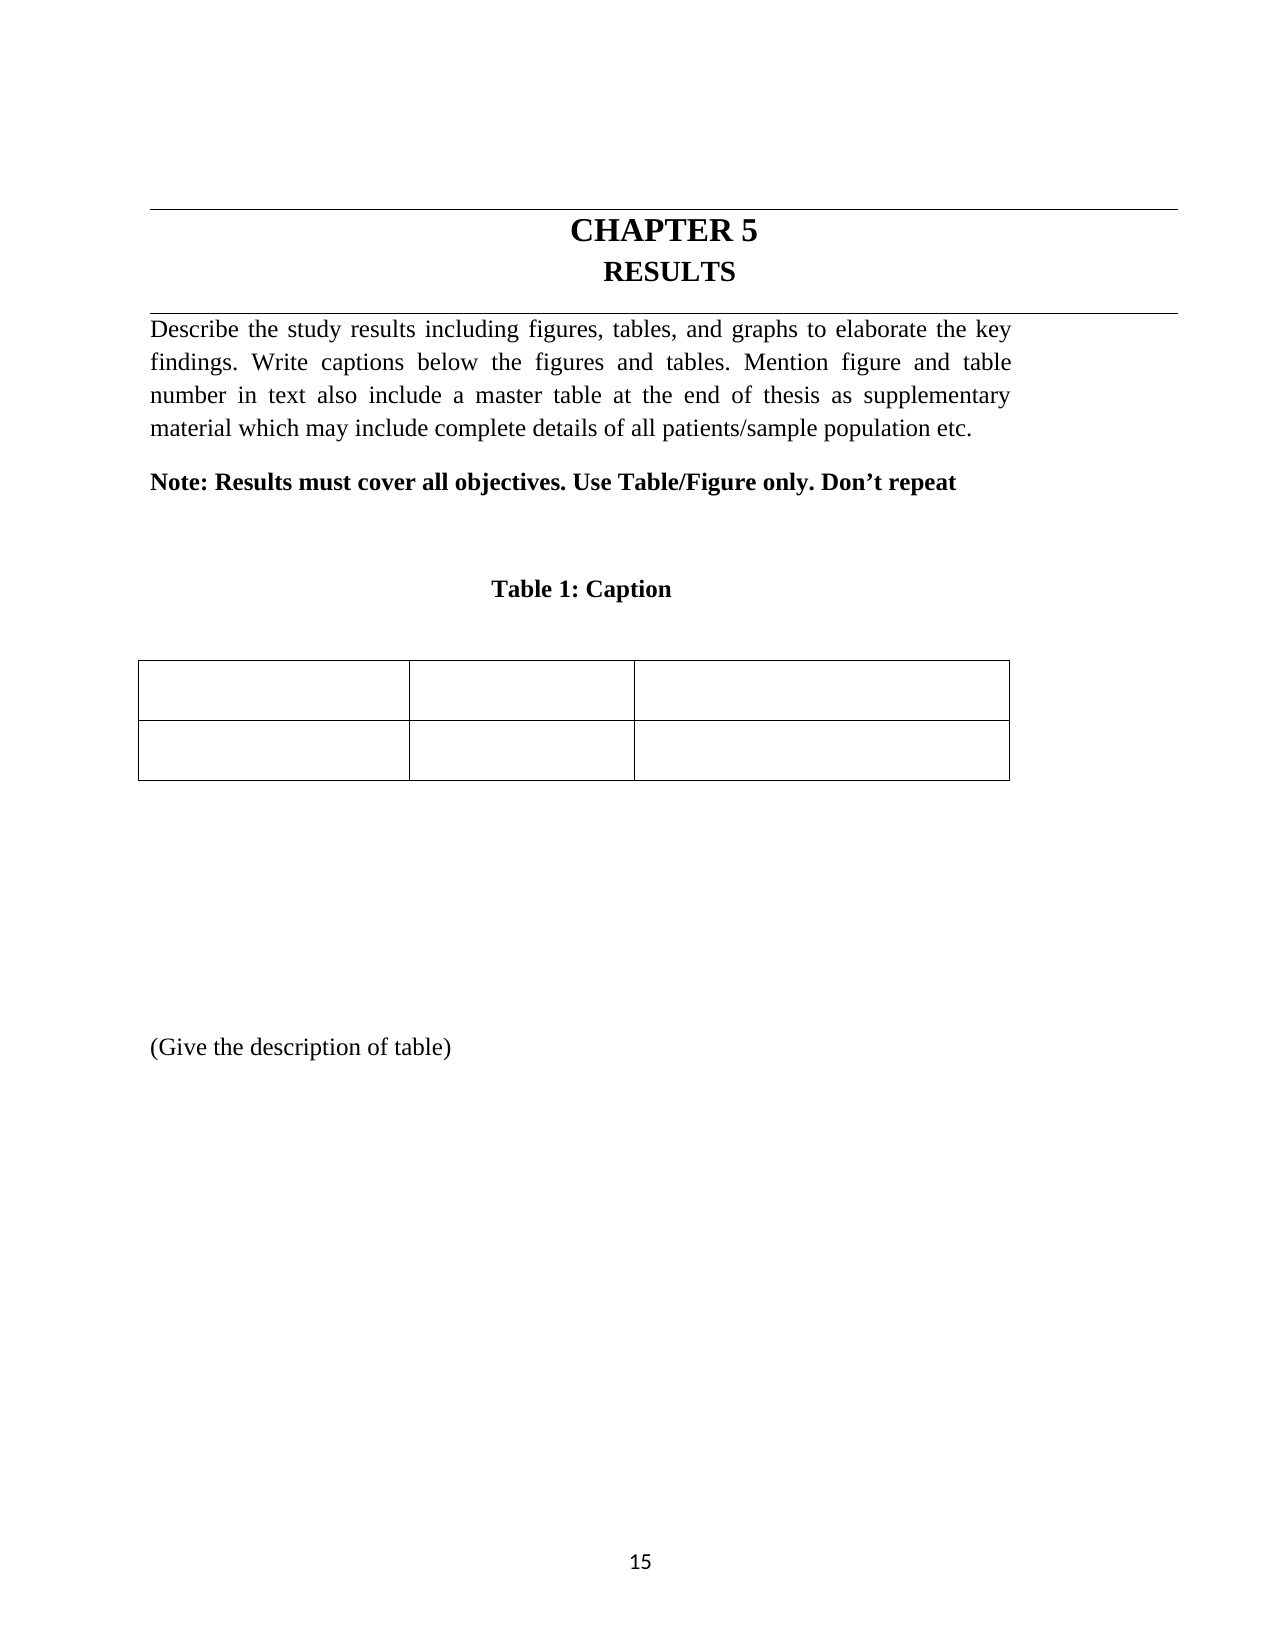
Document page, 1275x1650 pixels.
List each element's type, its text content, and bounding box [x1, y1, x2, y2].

table_header [635, 661, 1009, 720]
text (Give the description of table) [150, 1032, 1012, 1061]
table_cell [410, 721, 634, 780]
text Describe the study results including figures, tables, and graphs to elaborate the key findings. Write captions below the figures and tables. Mention figure and table number in text also include a master table at the end of thesis as supplementary material which may include complete details of all patients/sample population etc. [150, 314, 1012, 442]
table_header [139, 661, 409, 720]
table_cell [635, 721, 1009, 780]
table_header [410, 661, 634, 720]
text Table 1: Caption [150, 574, 1012, 603]
table_header CHAPTER 5 RESULTS [150, 210, 1178, 313]
text Note: Results must cover all objectives. Use Table/Figure only. Don’t repeat [150, 467, 1012, 495]
table_cell [139, 721, 409, 780]
